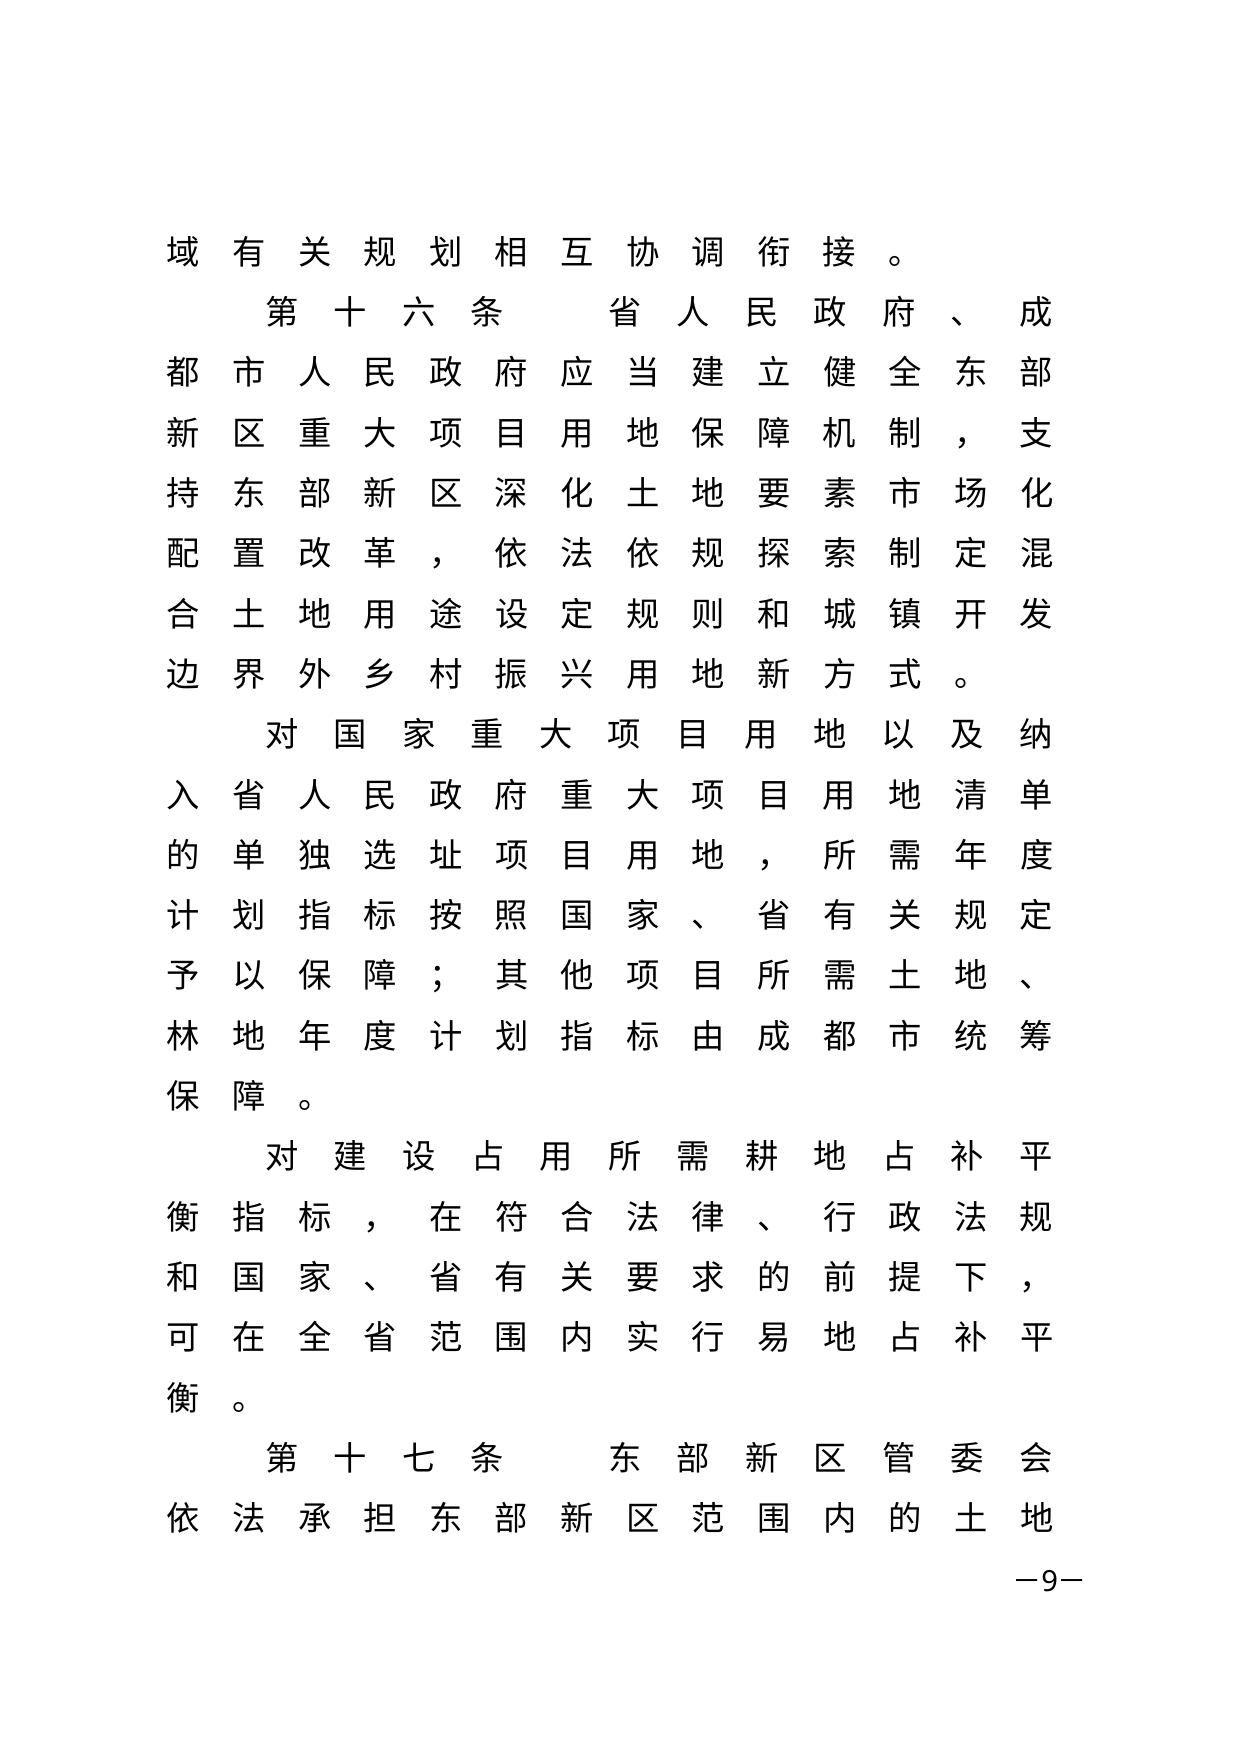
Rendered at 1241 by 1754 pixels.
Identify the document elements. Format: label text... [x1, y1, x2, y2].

text 第十六条 省人民政府、成都市人民政府应当建立健全东部新区重大项目用地保障机制，支持东部新区深化土地要素市场化配置改革，依法依规探索制定混合土地用途设定规则和城镇开发边界外乡村振兴用地新方式。 [167, 280, 1085, 702]
text 东部新区的经济社会发展规划、国土空间规划应当与周边区域有关规划相互协调衔接。 [167, 219, 1085, 280]
text 第十七条 东部新区管委会依法承担东部新区范围内的土地征收和国有土地上房屋征收与补偿的具体工作。 [167, 1426, 1085, 1546]
text 对建设占用所需耕地占补平衡指标，在符合法律、行政法规和国家、省有关要求的前提下，可在全省范围内实行易地占补平衡。 [167, 1124, 1085, 1426]
text 对国家重大项目用地以及纳入省人民政府重大项目用地清单的单独选址项目用地，所需年度计划指标按照国家、省有关规定予以保障；其他项目所需土地、林地年度计划指标由成都市统筹保障。 [167, 702, 1085, 1124]
